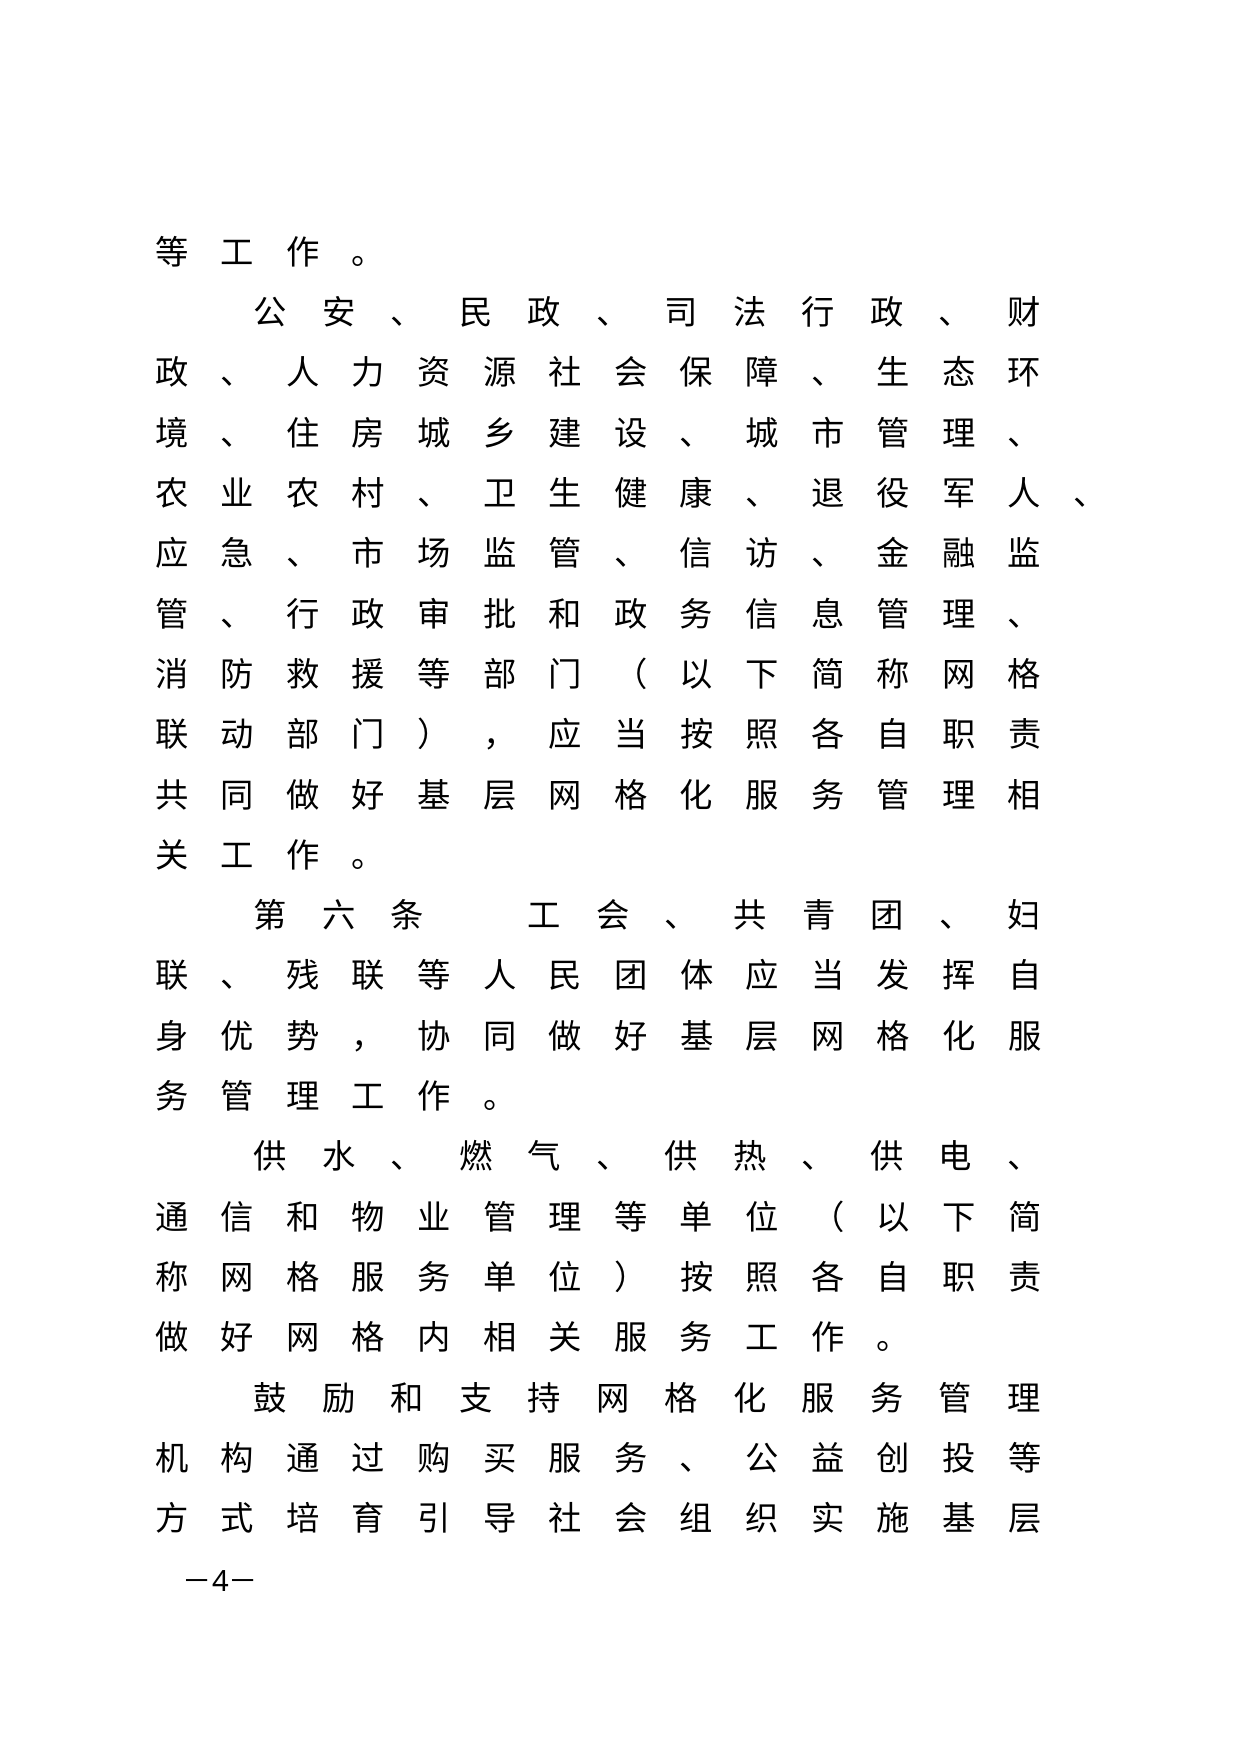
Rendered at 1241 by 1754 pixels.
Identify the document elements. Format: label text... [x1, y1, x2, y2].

text 供水、燃气、供热、供电、通信和物业管理等单位（以下简称网格服务单位）按照各自职责做好网格内相关服务工作。 [155, 1124, 1073, 1365]
text 市、县、区、乡镇、街道应当明确承担基层网格化服务管理工作的机构（以下简称网格化服务管理机构），负责本辖区内基层网格化服务管理的组织协调、指挥调度、联动处置、跟踪反馈、监督检查、绩效考评、宣传引导等工作。 [155, 219, 1073, 280]
text 公安、民政、司法行政、财政、人力资源社会保障、生态环境、住房城乡建设、城市管理、农业农村、卫生健康、退役军人、应急、市场监管、信访、金融监管、行政审批和政务信息管理、消防救援等部门（以下简称网格联动部门），应当按照各自职责共同做好基层网格化服务管理相关工作。 [155, 280, 1073, 883]
text 第六条 工会、共青团、妇联、残联等人民团体应当发挥自身优势，协同做好基层网格化服务管理工作。 [155, 883, 1073, 1124]
text 鼓励和支持网格化服务管理机构通过购买服务、公益创投等方式培育引导社会组织实施基层网格化服务项目。 [155, 1365, 1073, 1546]
